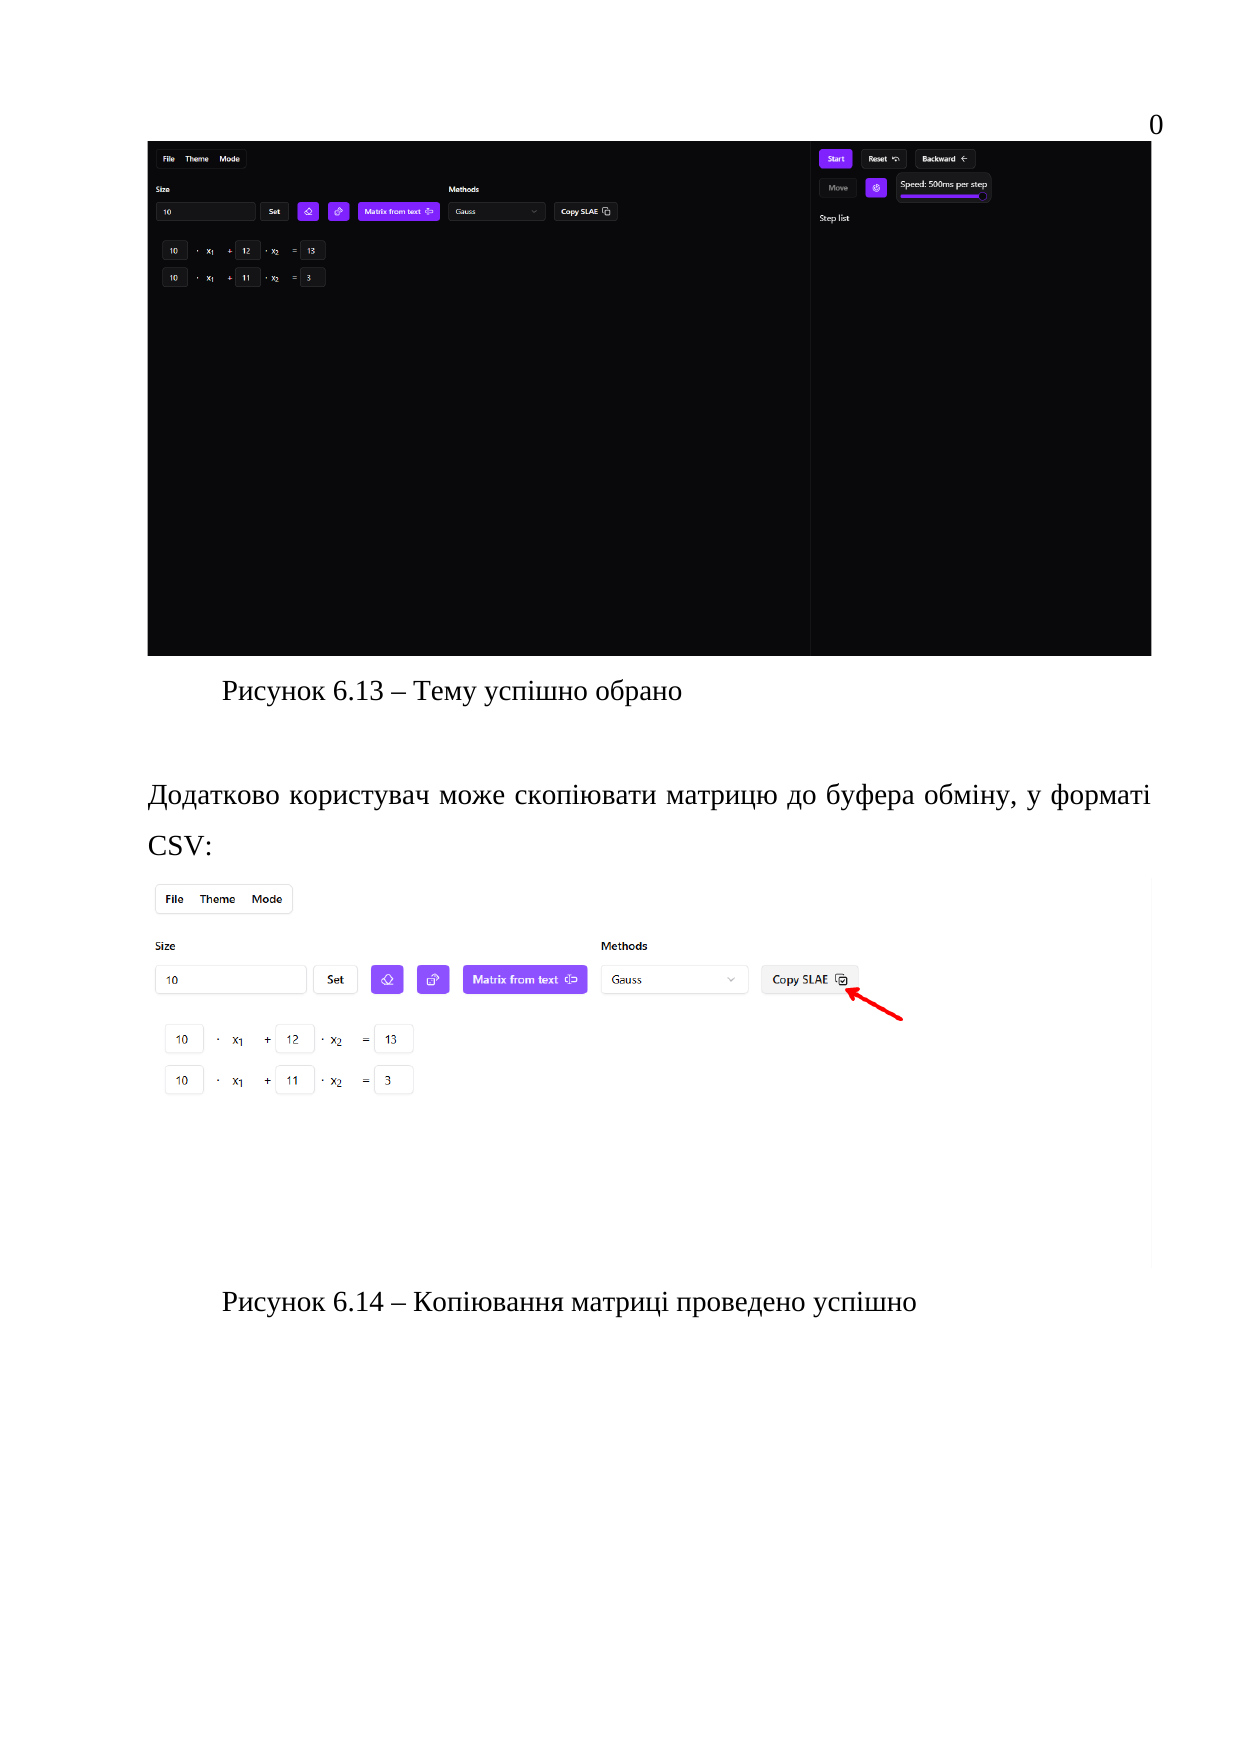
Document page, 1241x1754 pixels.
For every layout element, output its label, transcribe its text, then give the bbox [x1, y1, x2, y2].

text Рисунок 6.13 – Тему успішно обрано [148, 673, 1152, 706]
picture [147, 141, 1152, 656]
picture [147, 878, 1152, 1268]
text Додатково користувач може скопіювати матрицю до буфера обміну, у форматі CSV: [148, 777, 1152, 861]
text Рисунок 6.14 – Копіювання матриці проведено успішно [148, 1284, 1152, 1318]
